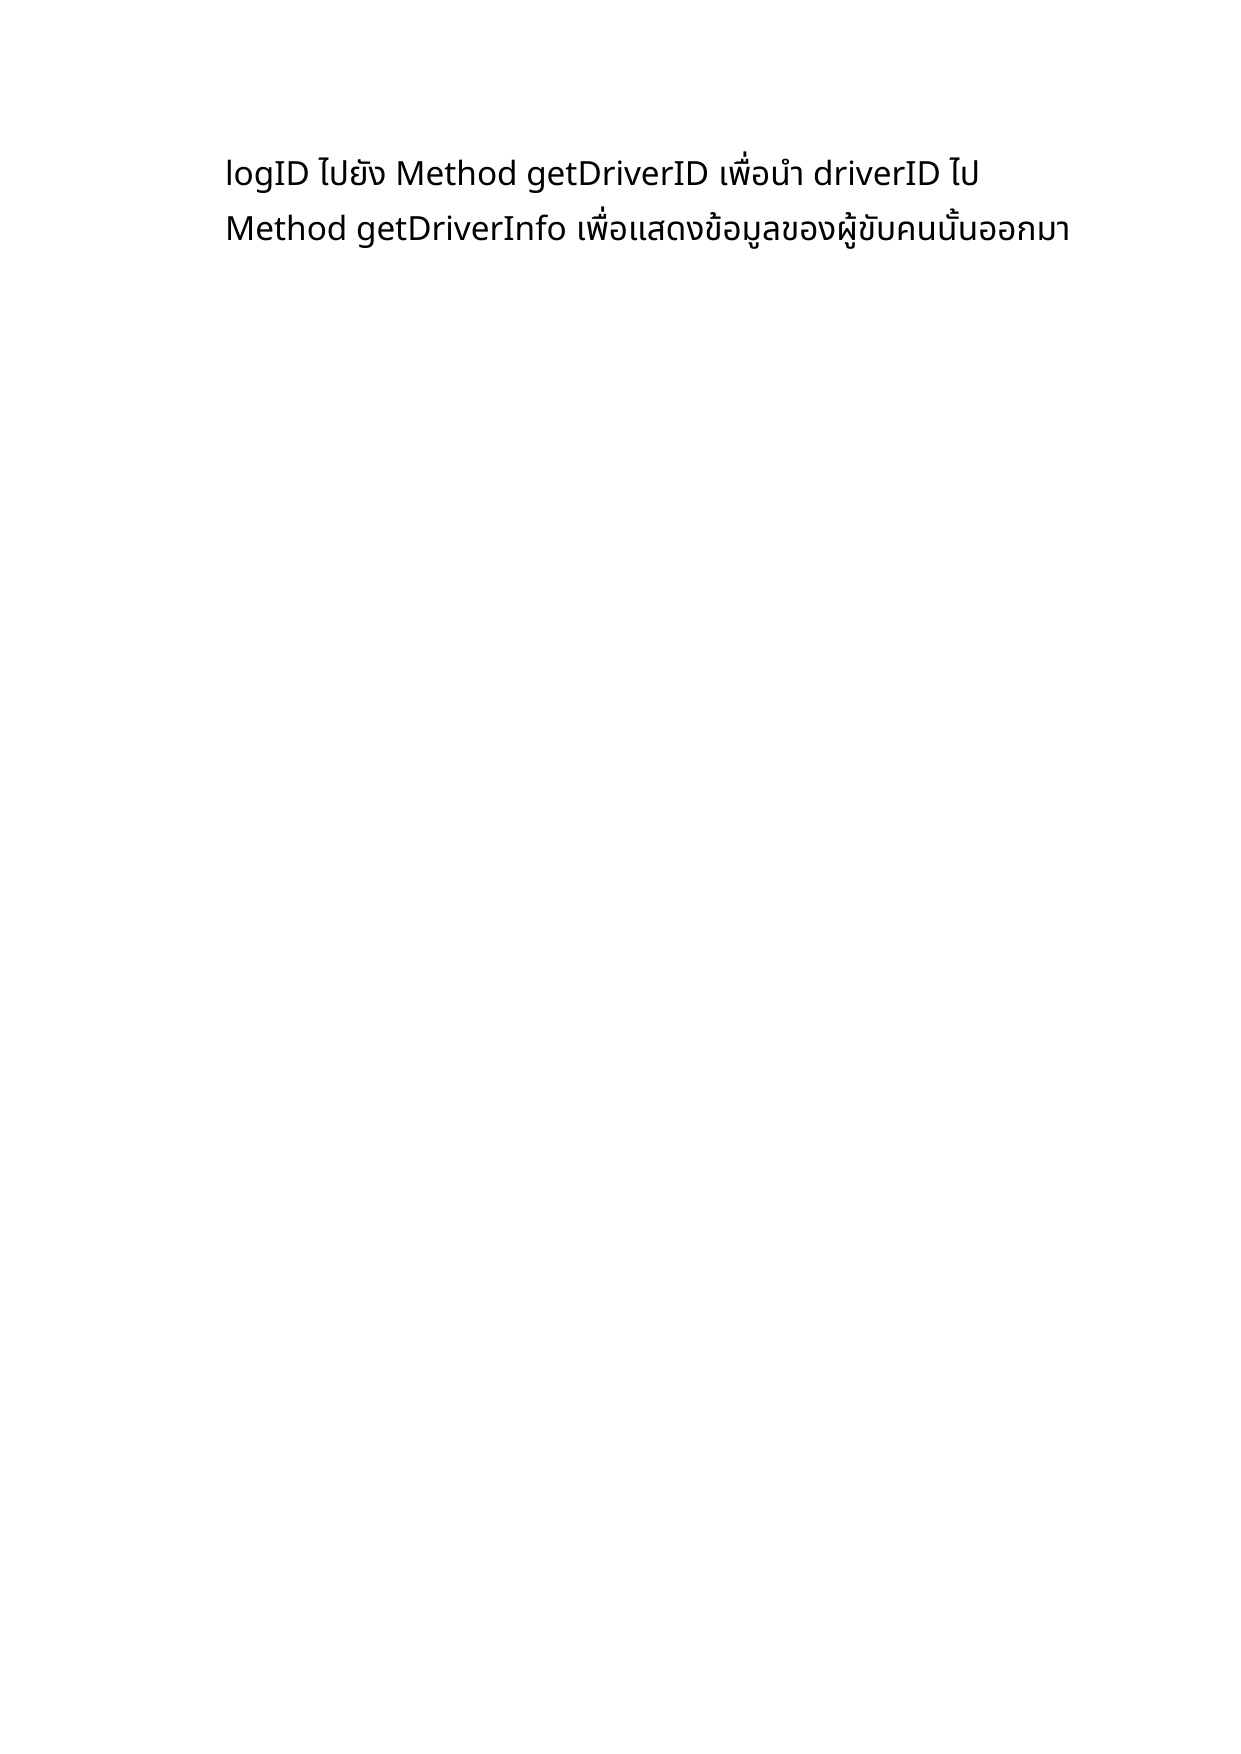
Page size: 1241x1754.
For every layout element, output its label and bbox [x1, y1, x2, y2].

text [225, 150, 1090, 255]
